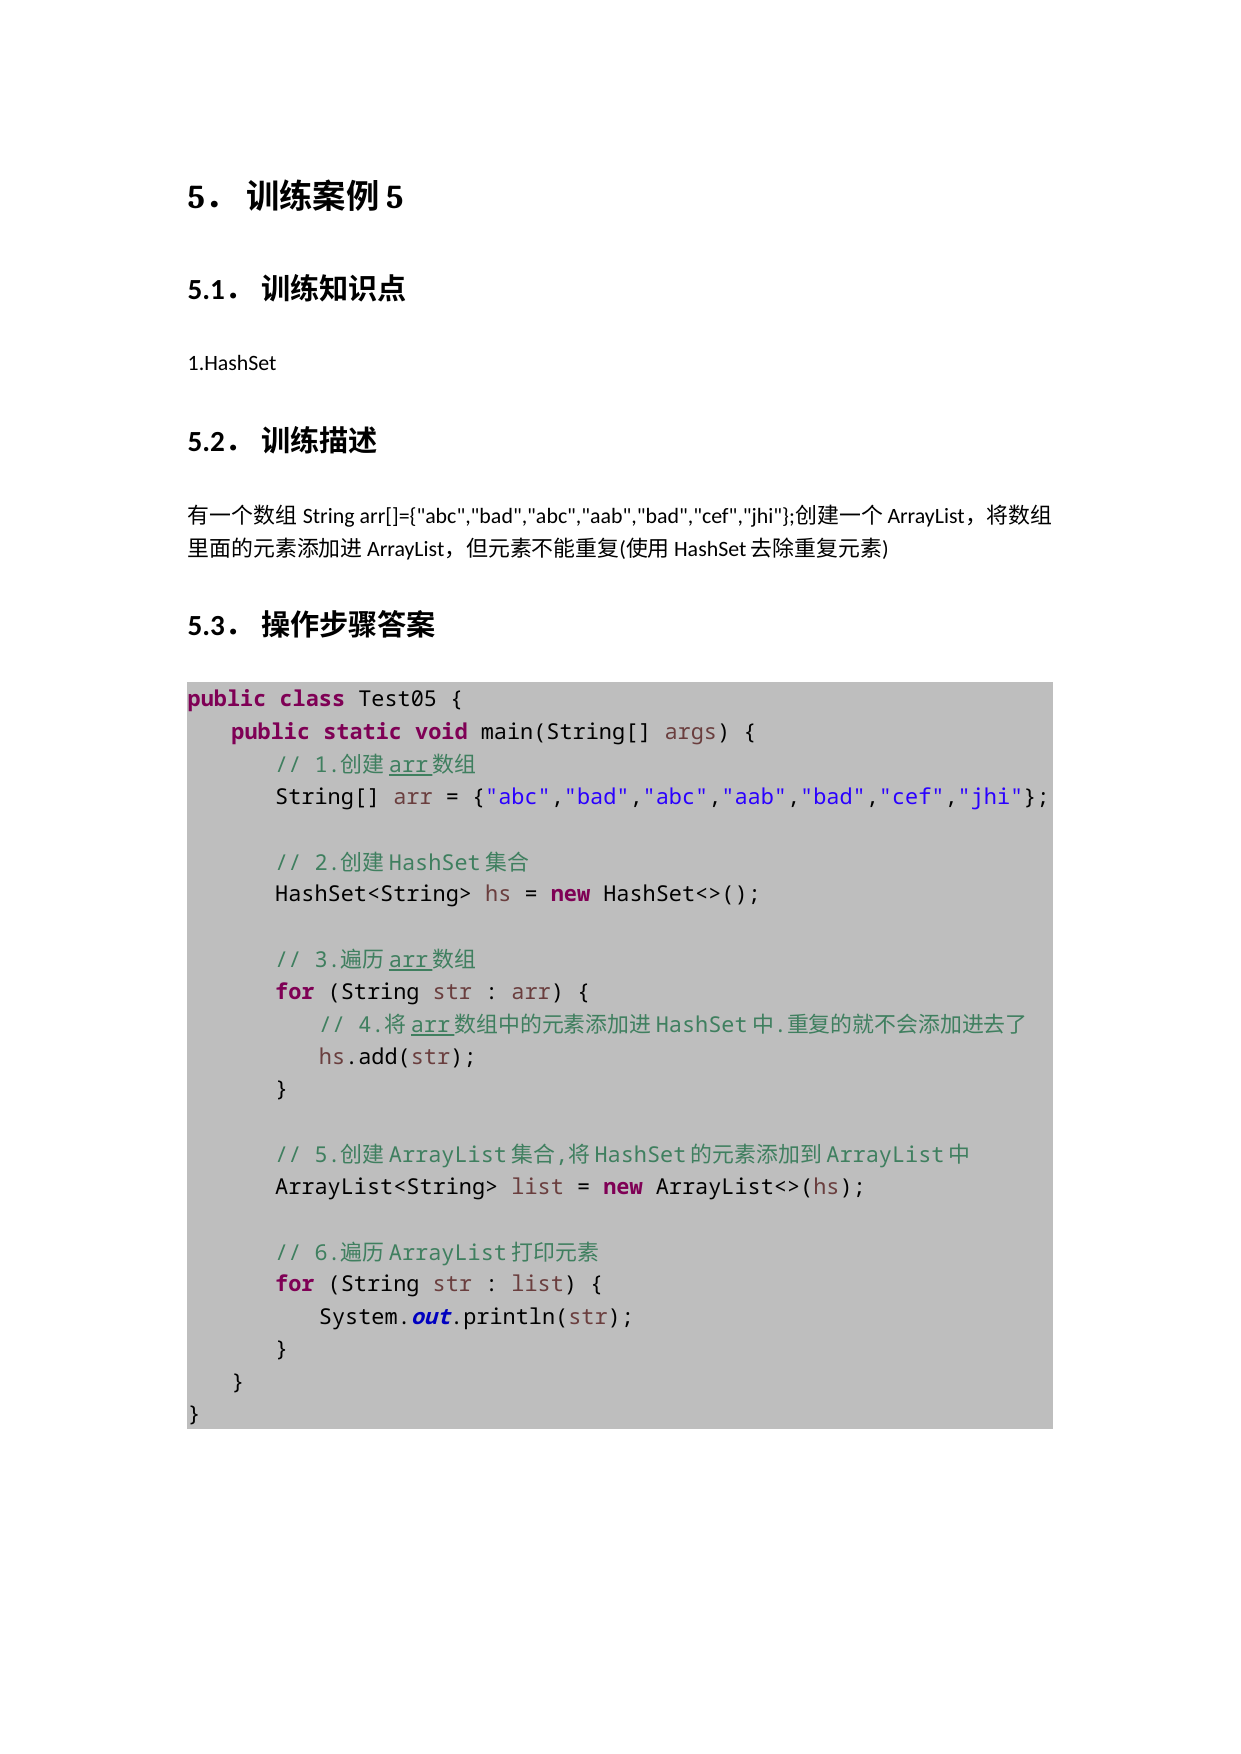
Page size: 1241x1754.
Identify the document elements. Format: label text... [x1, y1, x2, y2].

subtitle 训练知识点 [187, 254, 1053, 319]
subtitle 训练案例5 [187, 162, 1053, 227]
text HashSet<String> hs = new HashSet<>(); [187, 877, 1053, 909]
subtitle 操作步骤答案 [187, 590, 1053, 655]
text String[] arr = {"abc","bad","abc","aab","bad","cef","jhi"}; [187, 779, 1053, 812]
text } [187, 1332, 1053, 1364]
text } [187, 1072, 1053, 1104]
text public class Test05 { [187, 682, 1053, 714]
text 1.HashSet [187, 346, 1053, 379]
text for (String str : arr) { [187, 974, 1053, 1007]
text // 3.遍历arr数组 [187, 942, 1053, 974]
subtitle 训练描述 [187, 406, 1053, 471]
text // 5.创建ArrayList集合,将HashSet的元素添加到ArrayList中 [187, 1137, 1053, 1169]
text hs.add(str); [187, 1039, 1053, 1072]
text public static void main(String[] args) { [187, 714, 1053, 747]
text System.out.println(str); [187, 1299, 1053, 1332]
text 有一个数组 String arr[]={"abc","bad","abc","aab","bad","cef","jhi"};创建一个ArrayList，将数组里面的元素添加进ArrayList，但元素不能重复(使用HashSet去除重复元素) [187, 498, 1053, 563]
text // 2.创建HashSet集合 [187, 844, 1053, 877]
text for (String str : list) { [187, 1267, 1053, 1299]
text // 4.将arr数组中的元素添加进HashSet中.重复的就不会添加进去了 [187, 1007, 1053, 1039]
text ArrayList<String> list = new ArrayList<>(hs); [187, 1169, 1053, 1202]
text // 6.遍历ArrayList打印元素 [187, 1234, 1053, 1267]
text // 1.创建arr数组 [187, 747, 1053, 779]
text } [187, 1397, 1053, 1429]
text } [187, 1364, 1053, 1397]
